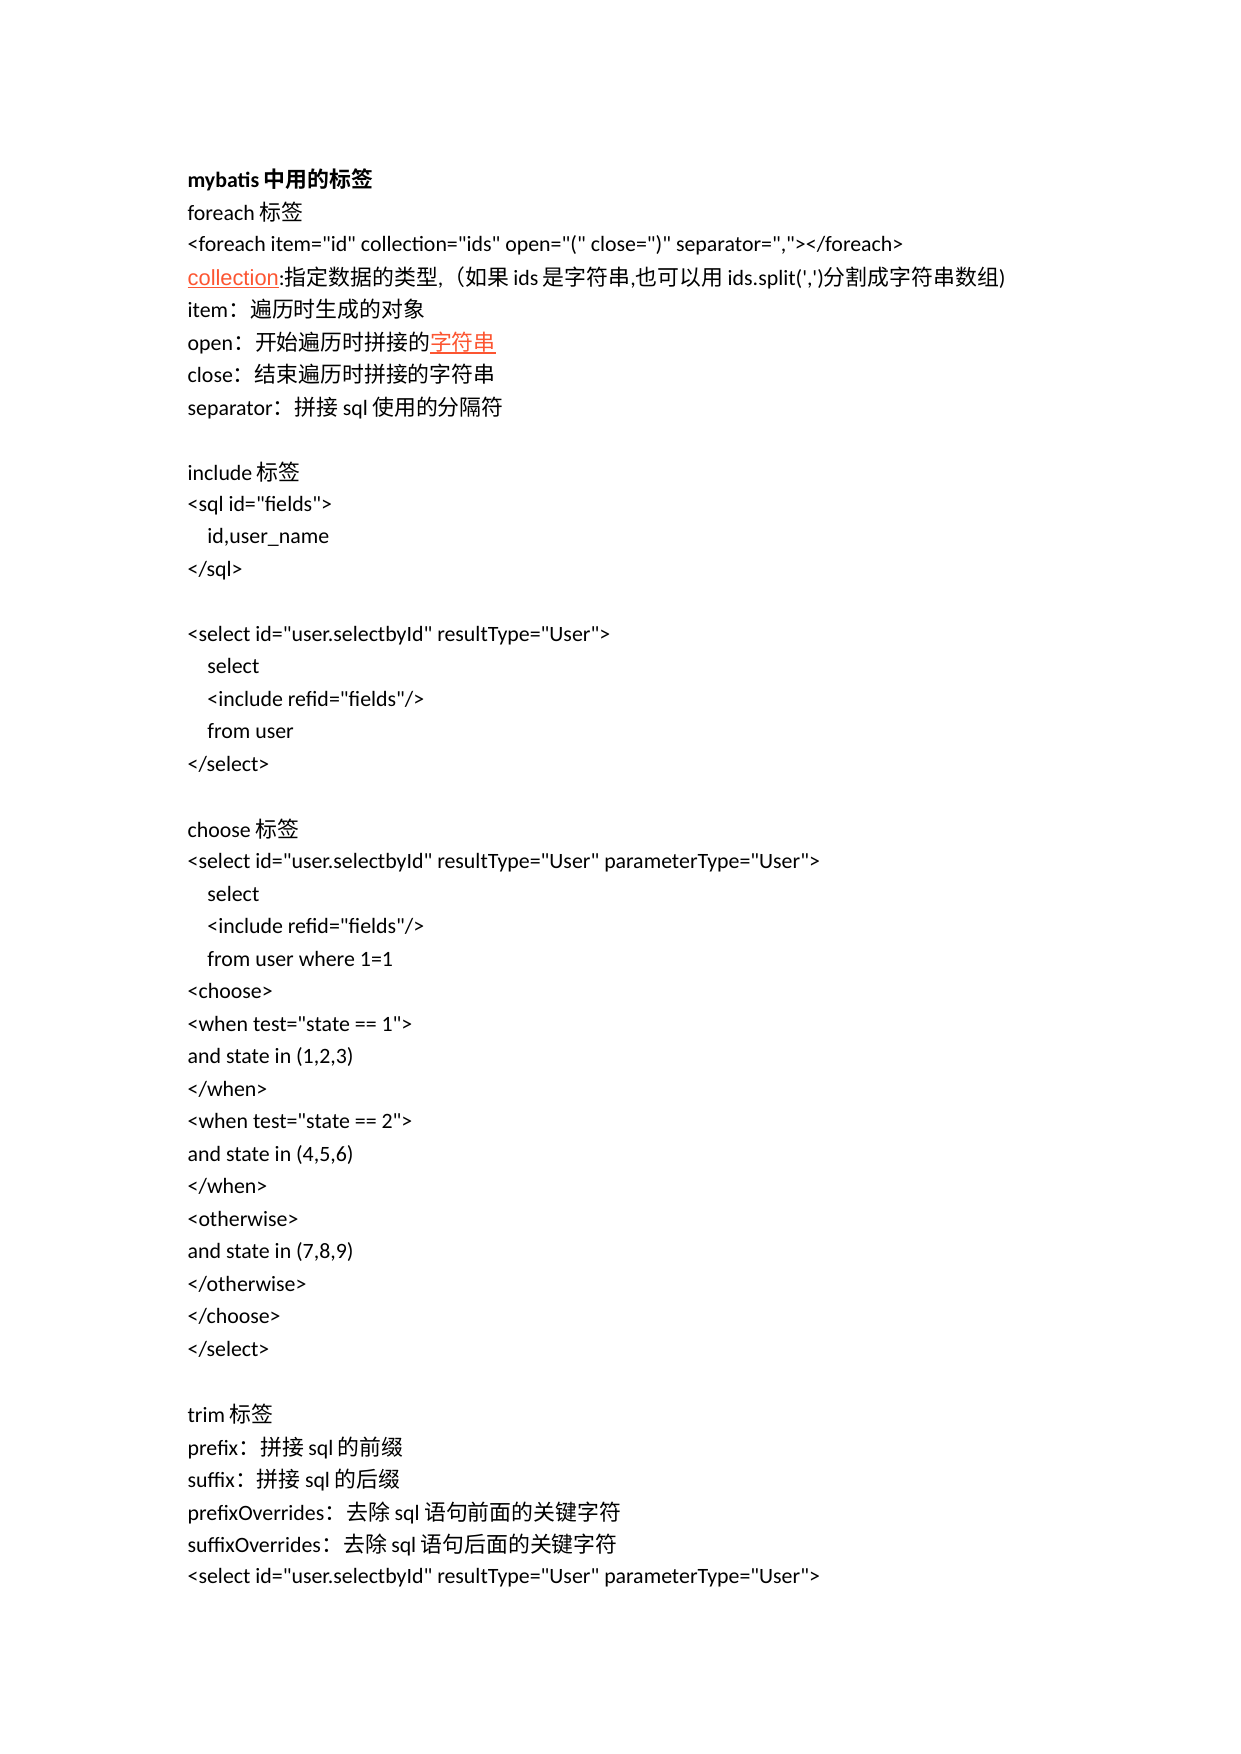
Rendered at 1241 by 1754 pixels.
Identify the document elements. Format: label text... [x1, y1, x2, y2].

text </choose> [187, 1299, 1053, 1332]
text <select id="user.selectbyId" resultType="User"> [187, 617, 1053, 649]
text prefix：拼接sql的前缀 suffix：拼接sql的后缀 prefixOverrides：去除sql语句前面的关键字符 suffixOverrides：去除sql语句后面的关键字符 [187, 1429, 1053, 1559]
text <select id="user.selectbyId" resultType="User" parameterType="User"> [187, 1559, 1053, 1592]
text <include refid="fields"/> [187, 909, 1053, 942]
text foreach标签 [187, 194, 1053, 227]
text </select> [187, 747, 1053, 779]
text <when test="state == 2"> [187, 1104, 1053, 1137]
text from user [187, 714, 1053, 747]
text <select id="user.selectbyId" resultType="User" parameterType="User"> [187, 844, 1053, 877]
text id,user_name [187, 519, 1053, 552]
text </select> [187, 1332, 1053, 1364]
text </sql> [187, 552, 1053, 584]
text and state in (4,5,6) [187, 1137, 1053, 1169]
text </when> [187, 1072, 1053, 1104]
text </otherwise> [187, 1267, 1053, 1299]
text <when test="state == 1"> [187, 1007, 1053, 1039]
text <foreach item="id" collection="ids" open="(" close=")" separator=","></foreach> [187, 227, 1053, 259]
text and state in (1,2,3) [187, 1039, 1053, 1072]
text and state in (7,8,9) [187, 1234, 1053, 1267]
text include标签 [187, 454, 1053, 487]
text <otherwise> [187, 1202, 1053, 1234]
text choose标签 [187, 812, 1053, 844]
text trim标签 [187, 1397, 1053, 1429]
text select [187, 649, 1053, 682]
text <choose> [187, 974, 1053, 1007]
text from user where 1=1 [187, 942, 1053, 974]
text select [187, 877, 1053, 909]
text <include refid="fields"/> [187, 682, 1053, 714]
text <sql id="fields"> [187, 487, 1053, 519]
text mybatis中用的标签 [187, 162, 1053, 194]
text </when> [187, 1169, 1053, 1202]
text collection:指定数据的类型,（如果ids是字符串,也可以用ids.split(',')分割成字符串数组) item：遍历时生成的对象 open：开始遍历时拼接的字符串 close：结束遍历时拼接的字符串 separator：拼接sql使用的分隔符 [187, 259, 1053, 422]
